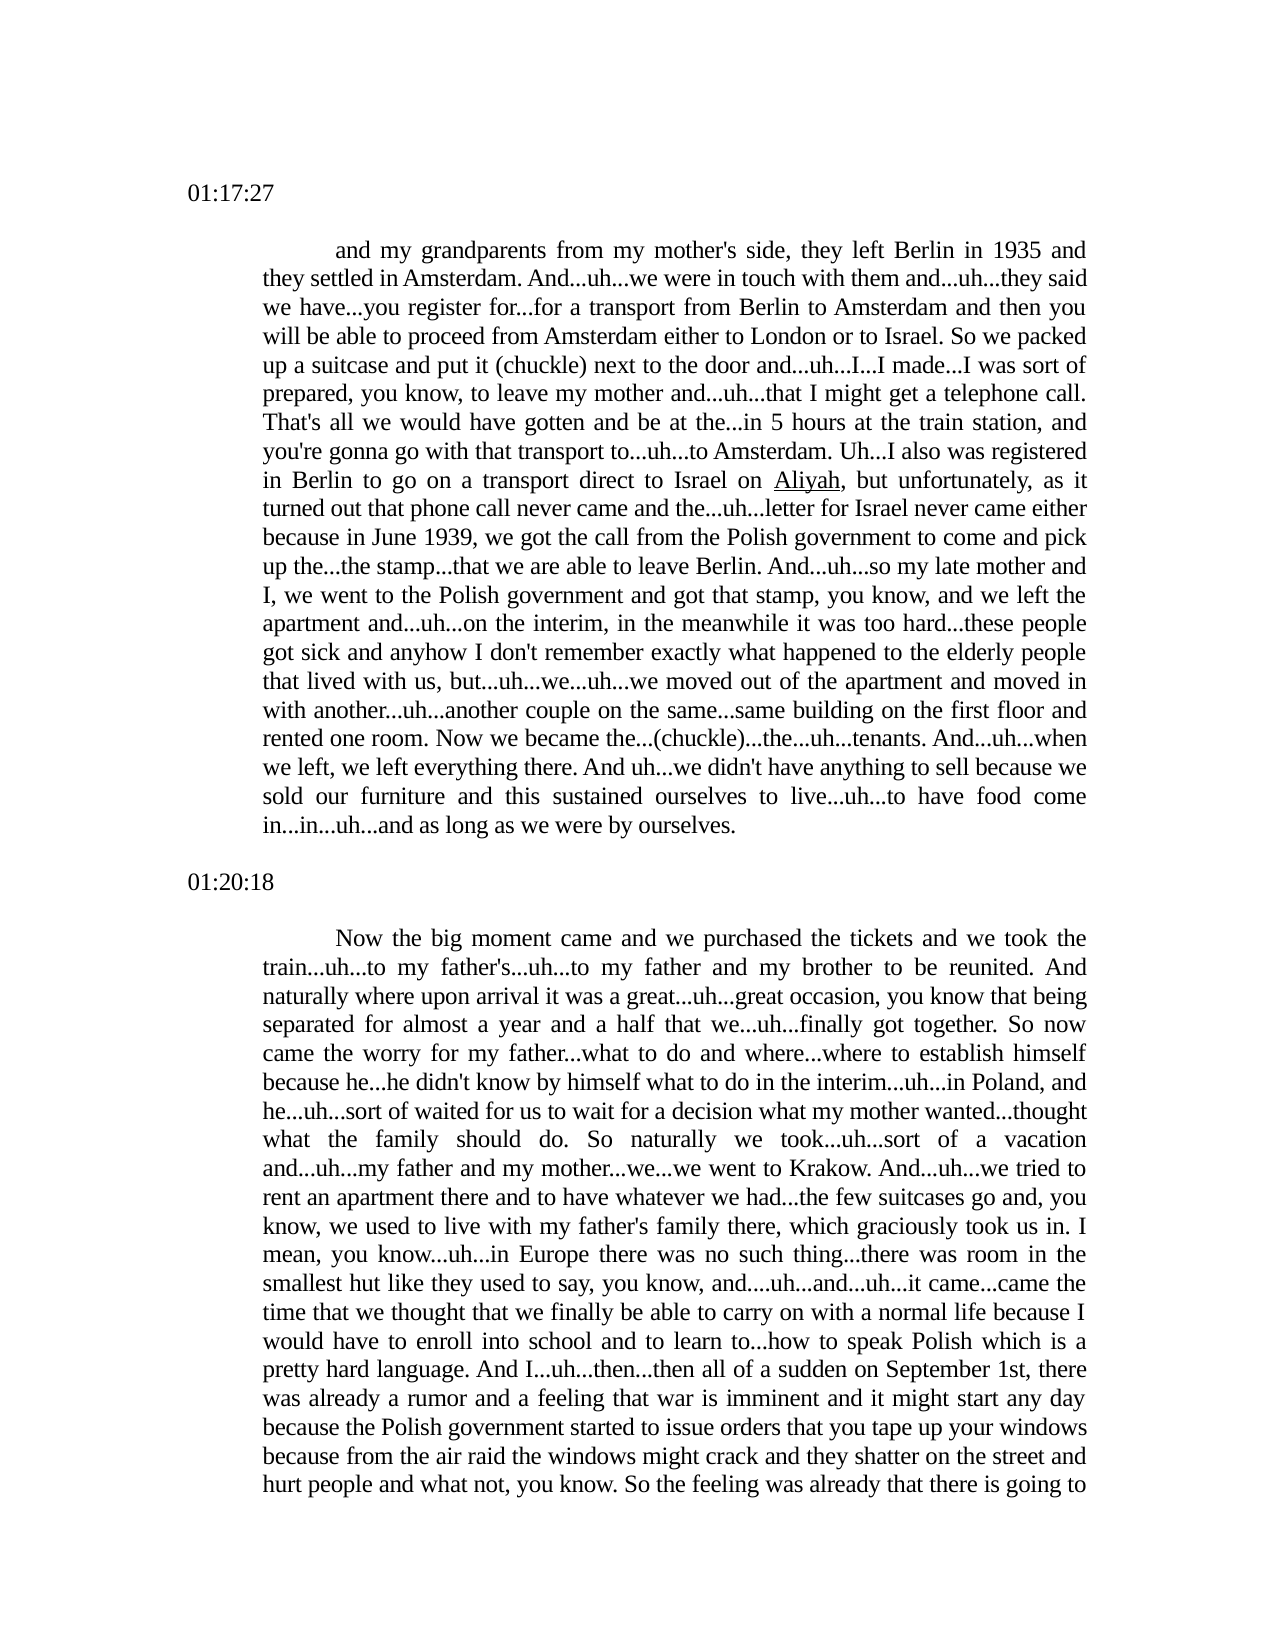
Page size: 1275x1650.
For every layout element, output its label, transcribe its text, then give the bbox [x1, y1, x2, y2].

text 01:20:18 [187, 984, 1087, 1012]
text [262, 1041, 1087, 1472]
text and my grandparents from my mother's side, they left Berlin in 1935 and they settled in Amsterdam. And...uh...we were in touch with them and...uh...they said we have...you register for...for a transport from Berlin to Amsterdam and then you will be able to proceed from Amsterdam either to London or to Israel. So we packed up a suitcase and put it (chuckle) next to the door and...uh...I...I made...I was sort of prepared, you know, to leave my mother and...uh...that I might get a telephone call. That's all we would have gotten and be at the...in 5 hours at the train station, and you're gonna go with that transport to...uh...to Amsterdam. Uh...I also was registered in Berlin to go on a transport direct to Israel on Aliyah, but unfortunately, as it turned out that phone call never came and the...uh...letter for Israel never came either because in June 1939, we got the call from the Polish government to come and pick up the...the stamp...that we are able to leave Berlin. And...uh...so my late mother and I, we went to the Polish government and got that stamp, you know, and we left the apartment and...uh...on the interim, in the meanwhile it was too hard...these people got sick and anyhow I don't remember exactly what happened to the elderly people that lived with us, but...uh...we...uh...we moved out of the apartment and moved in with another...uh...another couple on the same...same building on the first floor and rented one room. Now we became the...(chuckle)...the...uh...tenants. And...uh...when we left, we left everything there. And uh...we didn't have anything to sell because we sold our furniture and this sustained ourselves to live...uh...to have food come in...in...uh...and as long as we were by ourselves. [262, 322, 1087, 955]
text 01:17:27 [187, 265, 1087, 294]
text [262, 150, 1087, 236]
